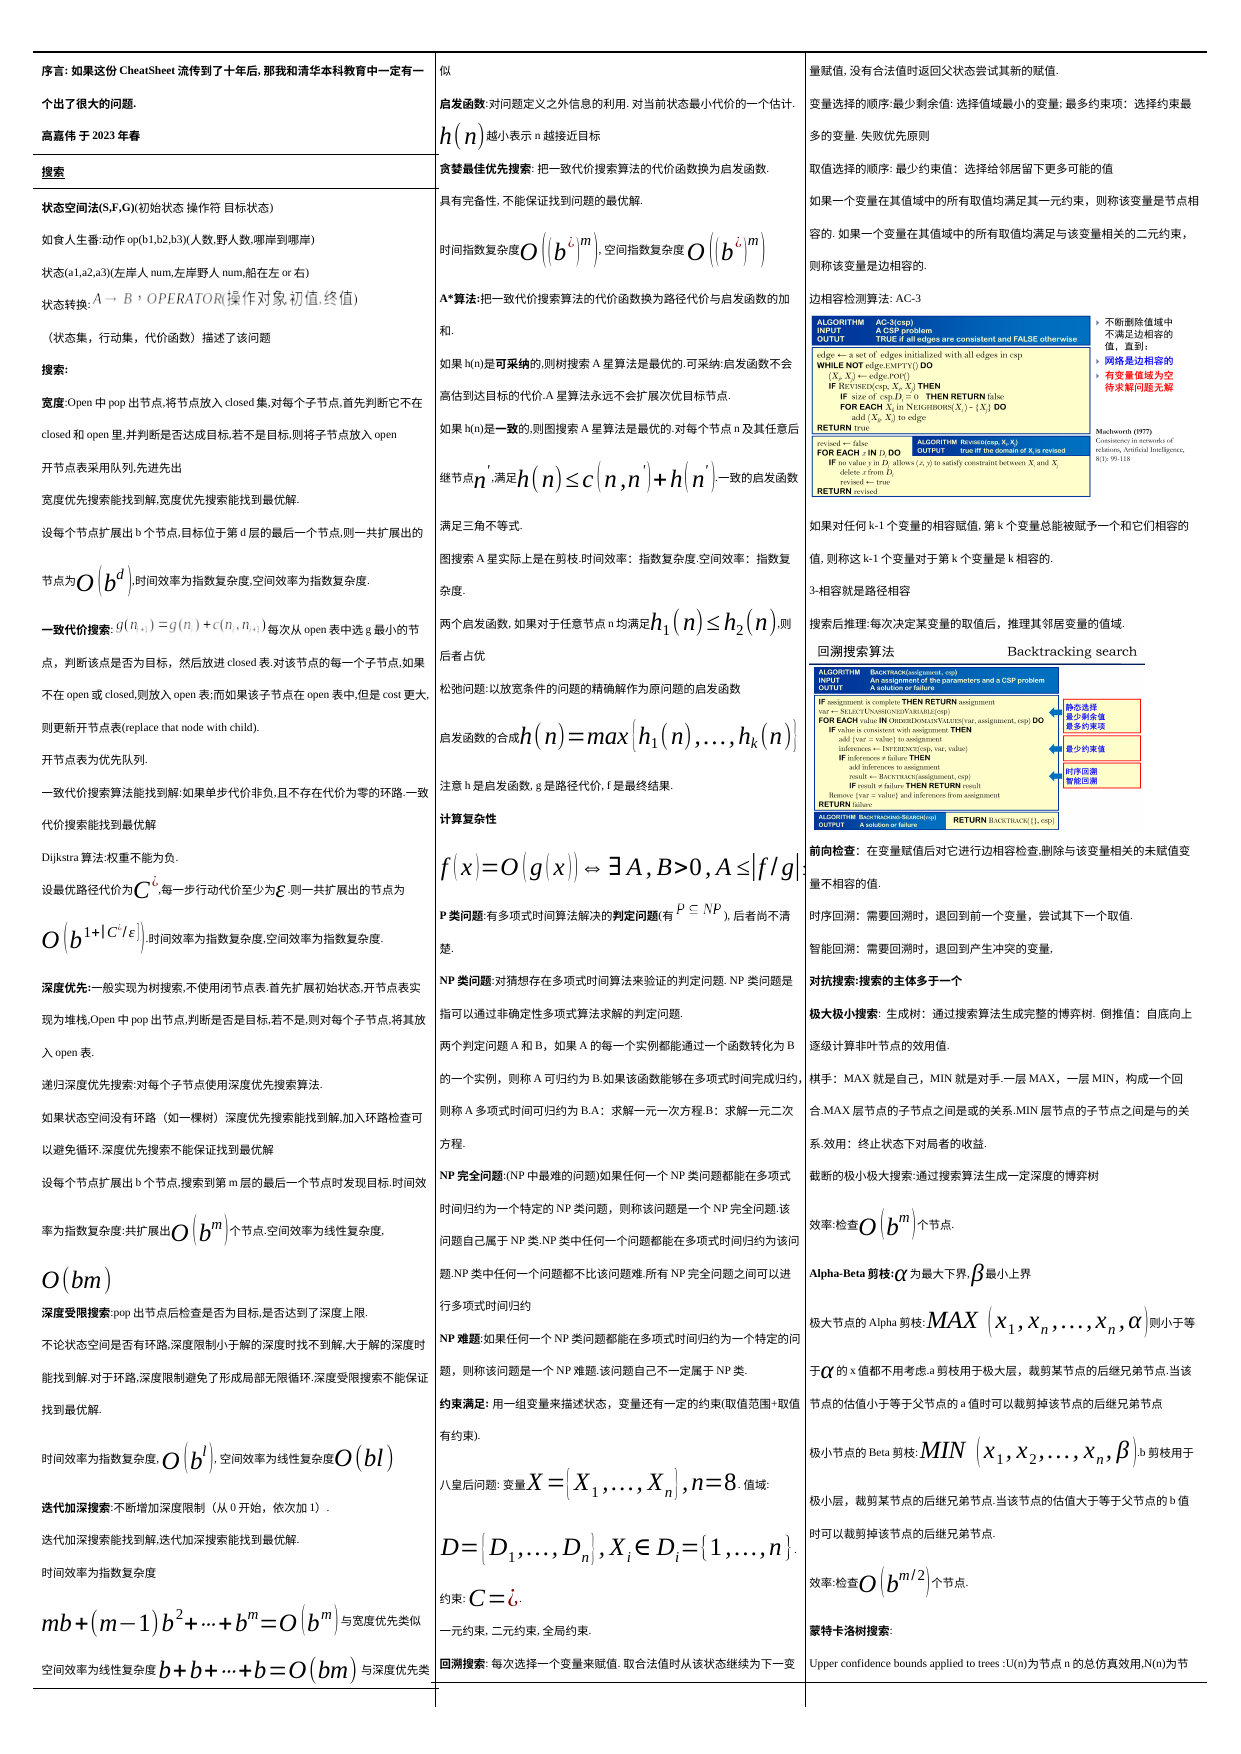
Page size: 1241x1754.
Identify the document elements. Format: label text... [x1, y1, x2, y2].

text 搜索 [41, 155, 431, 188]
text 一致代价搜索:每次从open表中选g最小的节点，判断该点是否为目标，然后放进closed表.对该节点的每一个子节点,如果不在open或closed,则放入open表;而如果该子节点在open表中,但是cost更大,则更新开节点表(replace that node with child). [41, 613, 431, 743]
text 一致代价搜索算法能找到解:如果单步代价非负,且不存在代价为零的环路.一致代价搜索能找到最优解 [41, 776, 431, 841]
text 一元约束, 二元约束, 全局约束. [439, 1614, 800, 1644]
text 回溯搜索: 每次选择一个变量来赋值. 取合法值时从该状态继续为下一变量赋值, 没有合法值时返回父状态尝试其新的赋值. [806, 53, 1207, 87]
text 贪婪最佳优先搜索: 把一致代价搜索算法的代价函数换为启发函数. [439, 152, 800, 184]
text （状态集，行动集，代价函数）描述了该问题 [41, 321, 431, 353]
text 如果h(n)是一致的,则图搜索A星算法是最优的.对每个节点n及其任意后继节点,满足.一致的启发函数满足三角不等式. [439, 412, 800, 542]
text 状态(a1,a2,a3)(左岸人num,左岸野人num,船在左or右) [41, 256, 431, 288]
text 两个启发函数, 如果对于任意节点n均满足,则后者占优 [439, 607, 800, 672]
text 注意h是启发函数, g是路径代价, f是最终结果. [439, 769, 800, 802]
text 松弛问题:以放宽条件的问题的精确解作为原问题的启发函数 [439, 672, 800, 704]
text 效率:检查个节点. [809, 1192, 1199, 1257]
text Upper confidence bounds applied to trees :U(n)为节点n的总仿真效用,N(n)为节点n的总仿真次数,C为平衡利用与开发的常数. [806, 1644, 1207, 1682]
text 蒙特卡洛树搜索: [809, 1614, 1199, 1644]
text 极小节点的Beta剪枝:.b剪枝用于极小层，裁剪某节点的后继兄弟节点.当该节点的估值大于等于父节点的b值时可以裁剪掉该节点的后继兄弟节点. [809, 1419, 1199, 1549]
text 空间效率为线性复杂度 与深度优先类似 [33, 1650, 435, 1688]
text 截断的极小极大搜索:通过搜索算法生成一定深度的博弈树 [809, 1159, 1199, 1192]
text NP类问题:对猜想存在多项式时间算法来验证的判定问题. NP 类问题是指可以通过非确定性多项式算法求解的判定问题. [439, 964, 800, 1029]
text 时间效率为指数复杂度, , 空间效率为线性复杂度 [41, 1426, 431, 1491]
text 八皇后问题: 变量. 值域: . 约束: . [439, 1452, 800, 1614]
text NP难题:如果任何一个NP类问题都能在多项式时间归约为一个特定的问题，则称该问题是一个NP难题.该问题自己不一定属于NP类. [439, 1322, 800, 1387]
text 搜索后推理:每次决定某变量的取值后，推理其邻居变量的值域. [809, 607, 1199, 639]
text 效率:检查个节点. [809, 1549, 1199, 1614]
text 搜索: [41, 353, 431, 386]
text 时序回溯：需要回溯时，退回到前一个变量，尝试其下一个取值. [809, 899, 1199, 932]
text 具有完备性, 不能保证找到问题的最优解. [439, 184, 800, 217]
text 如食人生番:动作op(b1,b2,b3)(人数,野人数,哪岸到哪岸) [41, 223, 431, 256]
text 棋手：MAX就是自己，MIN就是对手.一层MAX，一层MIN，构成一个回合.MAX层节点的子节点之间是或的关系.MIN层节点的子节点之间是与的关系.效用：终止状态下对局者的收益. [809, 1062, 1199, 1159]
text NP完全问题:(NP中最难的问题)如果任何一个NP类问题都能在多项式时间归约为一个特定的NP类问题，则称该问题是一个NP完全问题.该问题自己属于NP类.NP类中任何一个问题都能在多项式时间归约为该问题.NP类中任何一个问题都不比该问题难.所有NP完全问题之间可以进行多项式时间归约 [439, 1159, 800, 1322]
text 状态空间法(S,F,G)(初始状态 操作符 目标状态) [33, 189, 435, 223]
text 启发函数的合成 [439, 704, 800, 769]
text A*算法:把一致代价搜索算法的代价函数换为路径代价与启发函数的加和. [439, 282, 800, 347]
text Dijkstra算法:权重不能为负. [41, 841, 431, 873]
picture [809, 639, 1145, 831]
text 如果h(n)是可采纳的,则树搜索A星算法是最优的.可采纳:启发函数不会高估到达目标的代价.A星算法永远不会扩展次优目标节点. [439, 347, 800, 412]
picture [809, 314, 1188, 498]
text 启发函数:对问题定义之外信息的利用. 对当前状态最小代价的一个估计. 越小表示 n 越接近目标 [439, 87, 800, 152]
text Alpha-Beta剪枝:为最大下界,最小上界 [809, 1257, 1199, 1289]
text 计算复杂性 [439, 802, 800, 899]
text 宽度:Open中pop出节点,将节点放入closed集,对每个子节点,首先判断它不在closed和open里,并判断是否达成目标,若不是目标,则将子节点放入open [41, 386, 431, 451]
text 如果状态空间没有环路（如一棵树）深度优先搜索能找到解,加入环路检查可以避免循环.深度优先搜索不能保证找到最优解 [41, 1101, 431, 1166]
text 变量选择的顺序:最少剩余值: 选择值域最小的变量; 最多约束项：选择约束最多的变量. 失败优先原则 [809, 87, 1199, 152]
text 极大极小搜索: 生成树：通过搜索算法生成完整的博弈树. 倒推值：自底向上逐级计算非叶节点的效用值. [809, 997, 1199, 1062]
text 取值选择的顺序: 最少约束值：选择给邻居留下更多可能的值 [809, 152, 1199, 184]
text 设最优路径代价为,每一步行动代价至少为.则一共扩展出的节点为.时间效率为指数复杂度,空间效率为指数复杂度. [41, 873, 431, 971]
text 递归深度优先搜索:对每个子节点使用深度优先搜索算法. [41, 1068, 431, 1101]
text 如果一个变量在其值域中的所有取值均满足其一元约束，则称该变量是节点相容的. 如果一个变量在其值域中的所有取值均满足与该变量相关的二元约束， 则称该变量是边相容的. [809, 184, 1199, 282]
text 空间效率为线性复杂度 与深度优先类似 [436, 53, 805, 87]
text 迭代加深搜索:不断增加深度限制（从0开始，依次加1）. [41, 1491, 431, 1523]
text 时间指数复杂度, 空间指数复杂度 [439, 217, 800, 282]
text 如果对任何k-1个变量的相容赋值, 第k个变量总能被赋予一个和它们相容的值, 则称这k-1个变量对于第k个变量是k相容的. [809, 509, 1199, 574]
text 前向检查：在变量赋值后对它进行边相容检查,删除与该变量相关的未赋值变量不相容的值. [809, 834, 1199, 899]
text 智能回溯：需要回溯时，退回到产生冲突的变量, [809, 932, 1199, 964]
text 不论状态空间是否有环路,深度限制小于解的深度时找不到解,大于解的深度时能找到解.对于环路,深度限制避免了形成局部无限循环.深度受限搜索不能保证找到最优解. [41, 1328, 431, 1426]
text 两个判定问题A和B，如果A的每一个实例都能通过一个函数转化为B的一个实例，则称A可归约为B.如果该函数能够在多项式时间完成归约，则称A多项式时间可归约为B.A：求解一元一次方程.B：求解一元二次方程. [439, 1029, 800, 1159]
text 设每个节点扩展出b个节点,目标位于第d层的最后一个节点,则一共扩展出的节点为,时间效率为指数复杂度,空间效率为指数复杂度. [41, 516, 431, 613]
text 3-相容就是路径相容 [809, 574, 1199, 607]
text 约束满足: 用一组变量来描述状态，变量还有一定的约束(取值范围+取值有约束). [439, 1387, 800, 1452]
text 对抗搜索:搜索的主体多于一个 [809, 964, 1199, 997]
text 深度优先:一般实现为树搜索,不使用闭节点表.首先扩展初始状态,开节点表实现为堆栈,Open中pop出节点,判断是否是目标,若不是,则对每个子节点,将其放入open表. [41, 971, 431, 1068]
text 序言: 如果这份CheatSheet流传到了十年后, 那我和清华本科教育中一定有一个出了很大的问题. [33, 53, 435, 116]
text 宽度优先搜索能找到解,宽度优先搜索能找到最优解. [41, 483, 431, 516]
text P类问题:有多项式时间算法解决的判定问题(有), 后者尚不清楚. [439, 899, 800, 964]
text 设每个节点扩展出b个节点,搜索到第m层的最后一个节点时发现目标.时间效率为指数复杂度:共扩展出个节点.空间效率为线性复杂度, [41, 1166, 431, 1296]
text 时间效率为指数复杂度 与宽度优先类似 [41, 1556, 431, 1650]
text 高嘉伟 于2023年春 [33, 116, 435, 154]
text 极大节点的Alpha剪枝:则小于等于的x值都不用考虑.a剪枝用于极大层，裁剪某节点的后继兄弟节点.当该节点的估值小于等于父节点的a值时可以裁剪掉该节点的后继兄弟节点 [809, 1289, 1199, 1419]
text 迭代加深搜索能找到解,迭代加深搜索能找到最优解. [41, 1523, 431, 1556]
text 开节点表采用队列,先进先出 [41, 451, 431, 483]
text 状态转换: [41, 288, 431, 321]
text 开节点表为优先队列. [41, 743, 431, 776]
text 边相容检测算法: AC-3 [809, 282, 1199, 314]
text 深度受限搜索:pop出节点后检查是否为目标,是否达到了深度上限. [41, 1296, 431, 1328]
text 回溯搜索: 每次选择一个变量来赋值. 取合法值时从该状态继续为下一变量赋值, 没有合法值时返回父状态尝试其新的赋值. [436, 1644, 805, 1682]
text 图搜索A星实际上是在剪枝.时间效率：指数复杂度.空间效率：指数复杂度. [439, 542, 800, 607]
